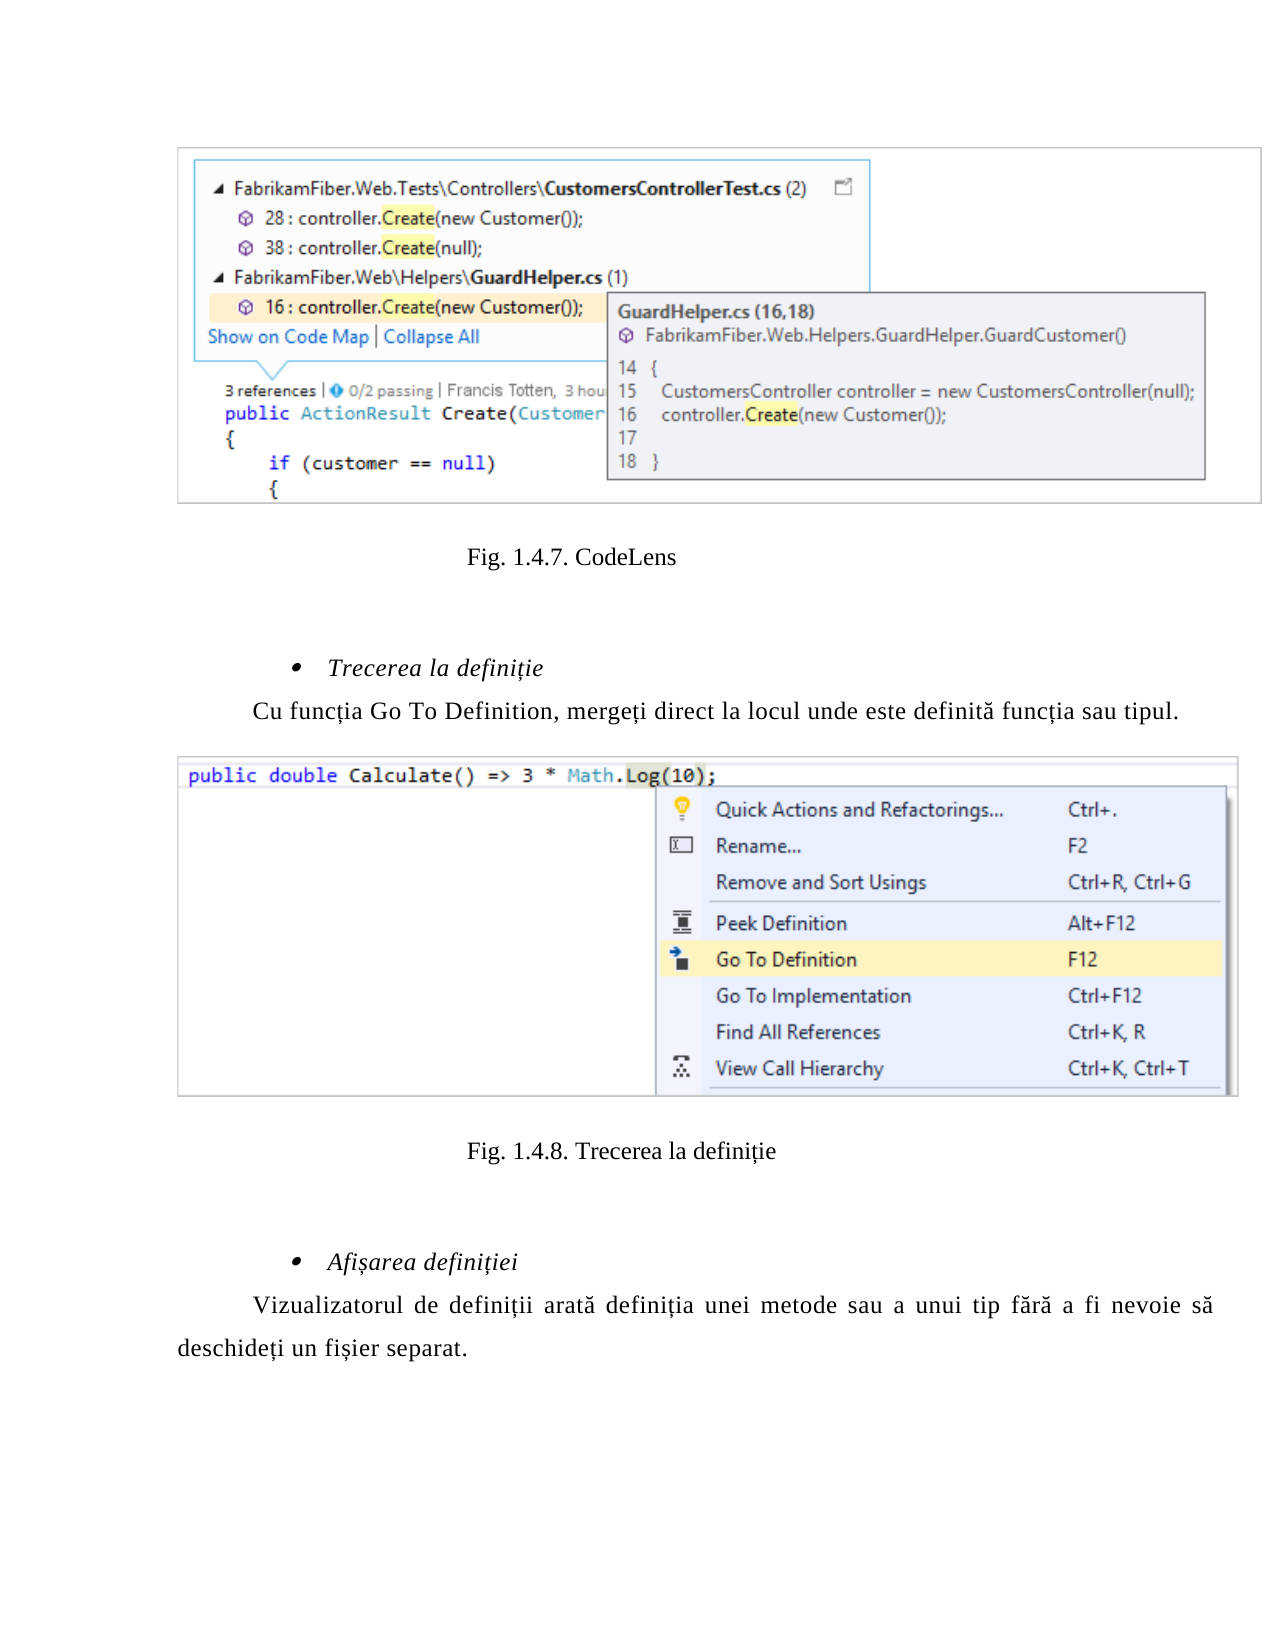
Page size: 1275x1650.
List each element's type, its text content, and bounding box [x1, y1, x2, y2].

text Cu funcția Go To Definition, mergeți direct la locul unde este definită funcția sau tipul. [177, 696, 1216, 725]
list Afișarea definiției [290, 1247, 1216, 1275]
picture [177, 756, 1239, 1097]
text Vizualizatorul de definiții arată definiția unei metode sau a unui tip fără a fi nevoie să deschideți un fișier separat. [177, 1290, 1216, 1362]
list Trecerea la definiție [290, 653, 1216, 682]
picture [177, 147, 1262, 504]
